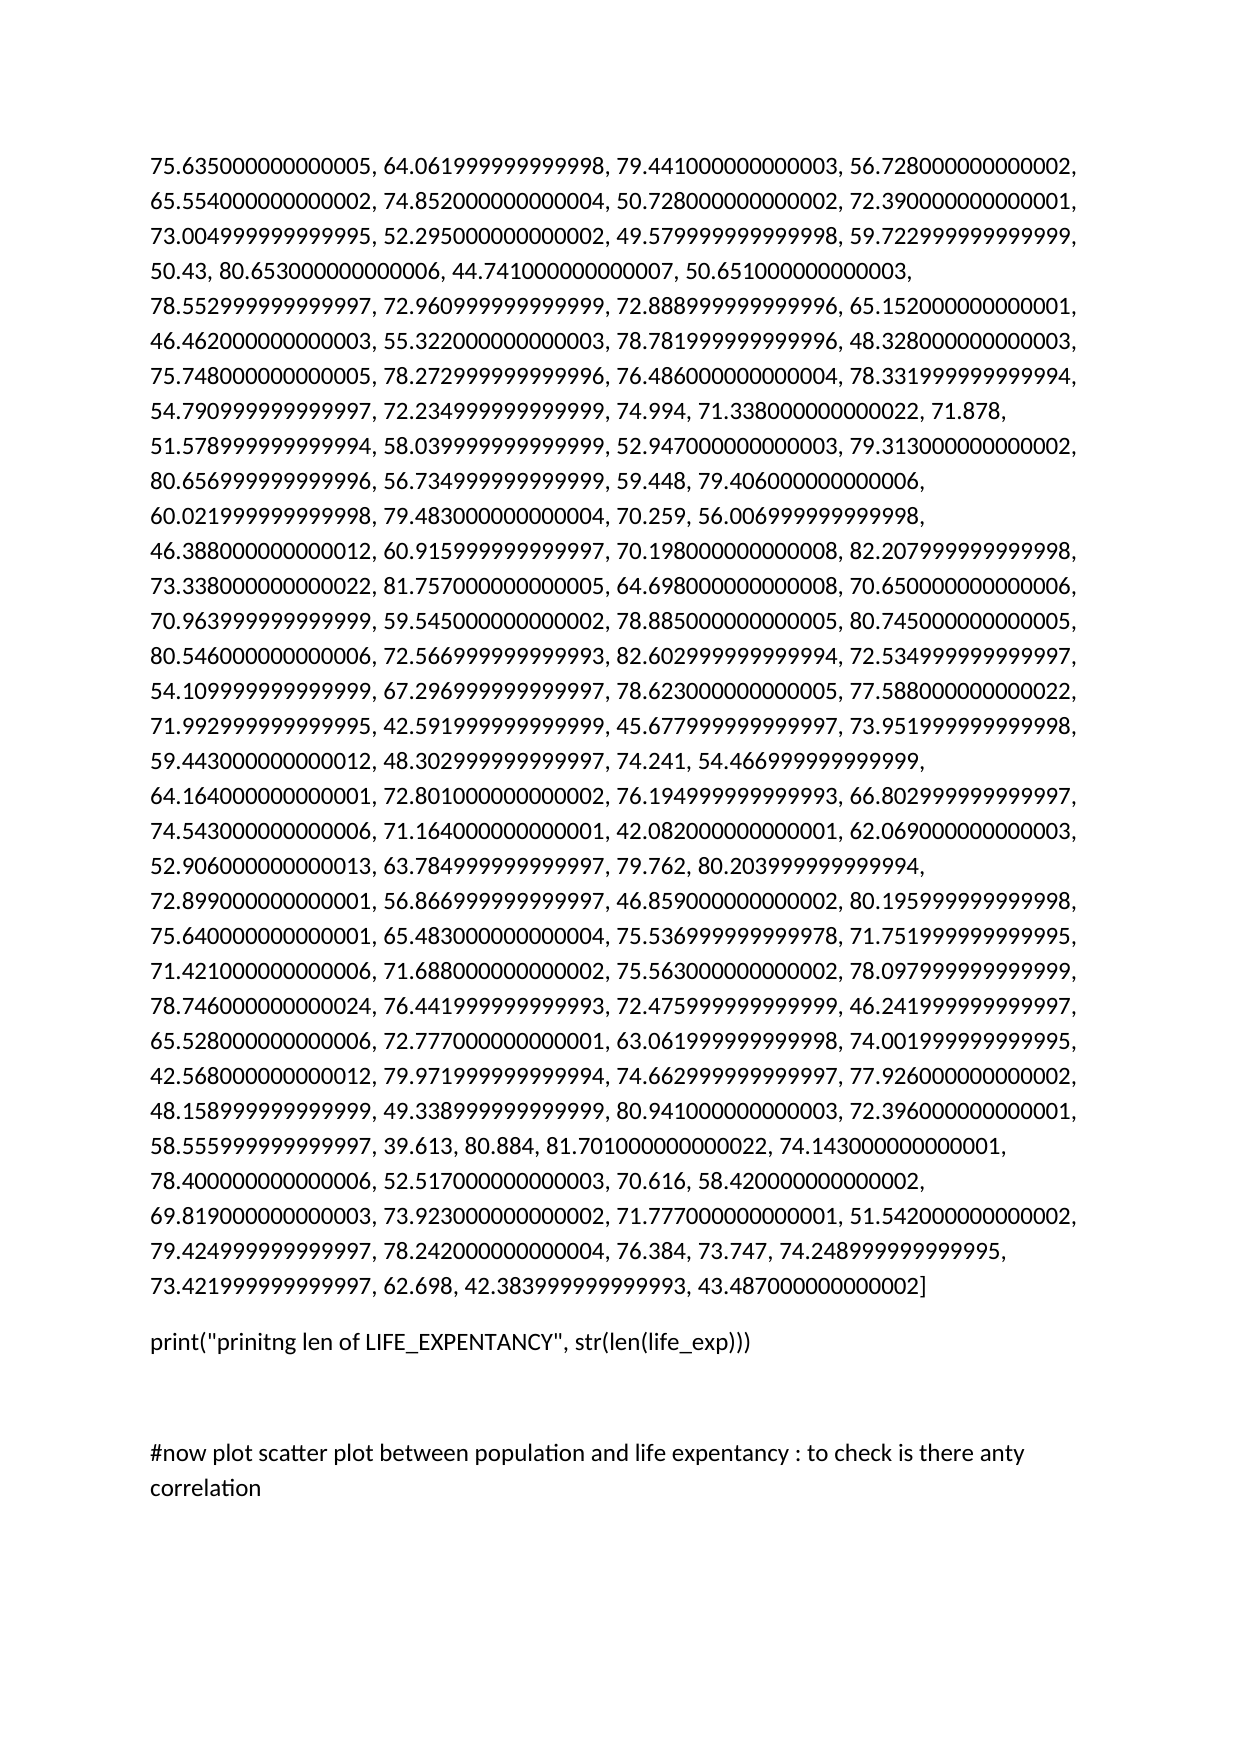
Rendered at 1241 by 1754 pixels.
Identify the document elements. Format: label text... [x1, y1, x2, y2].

text print("prinitng len of LIFE_EXPENTANCY", str(len(life_exp))) [150, 1326, 1090, 1356]
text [150, 150, 1090, 1301]
text #now plot scatter plot between population and life expentancy : to check is there anty correlation [150, 1437, 1090, 1503]
